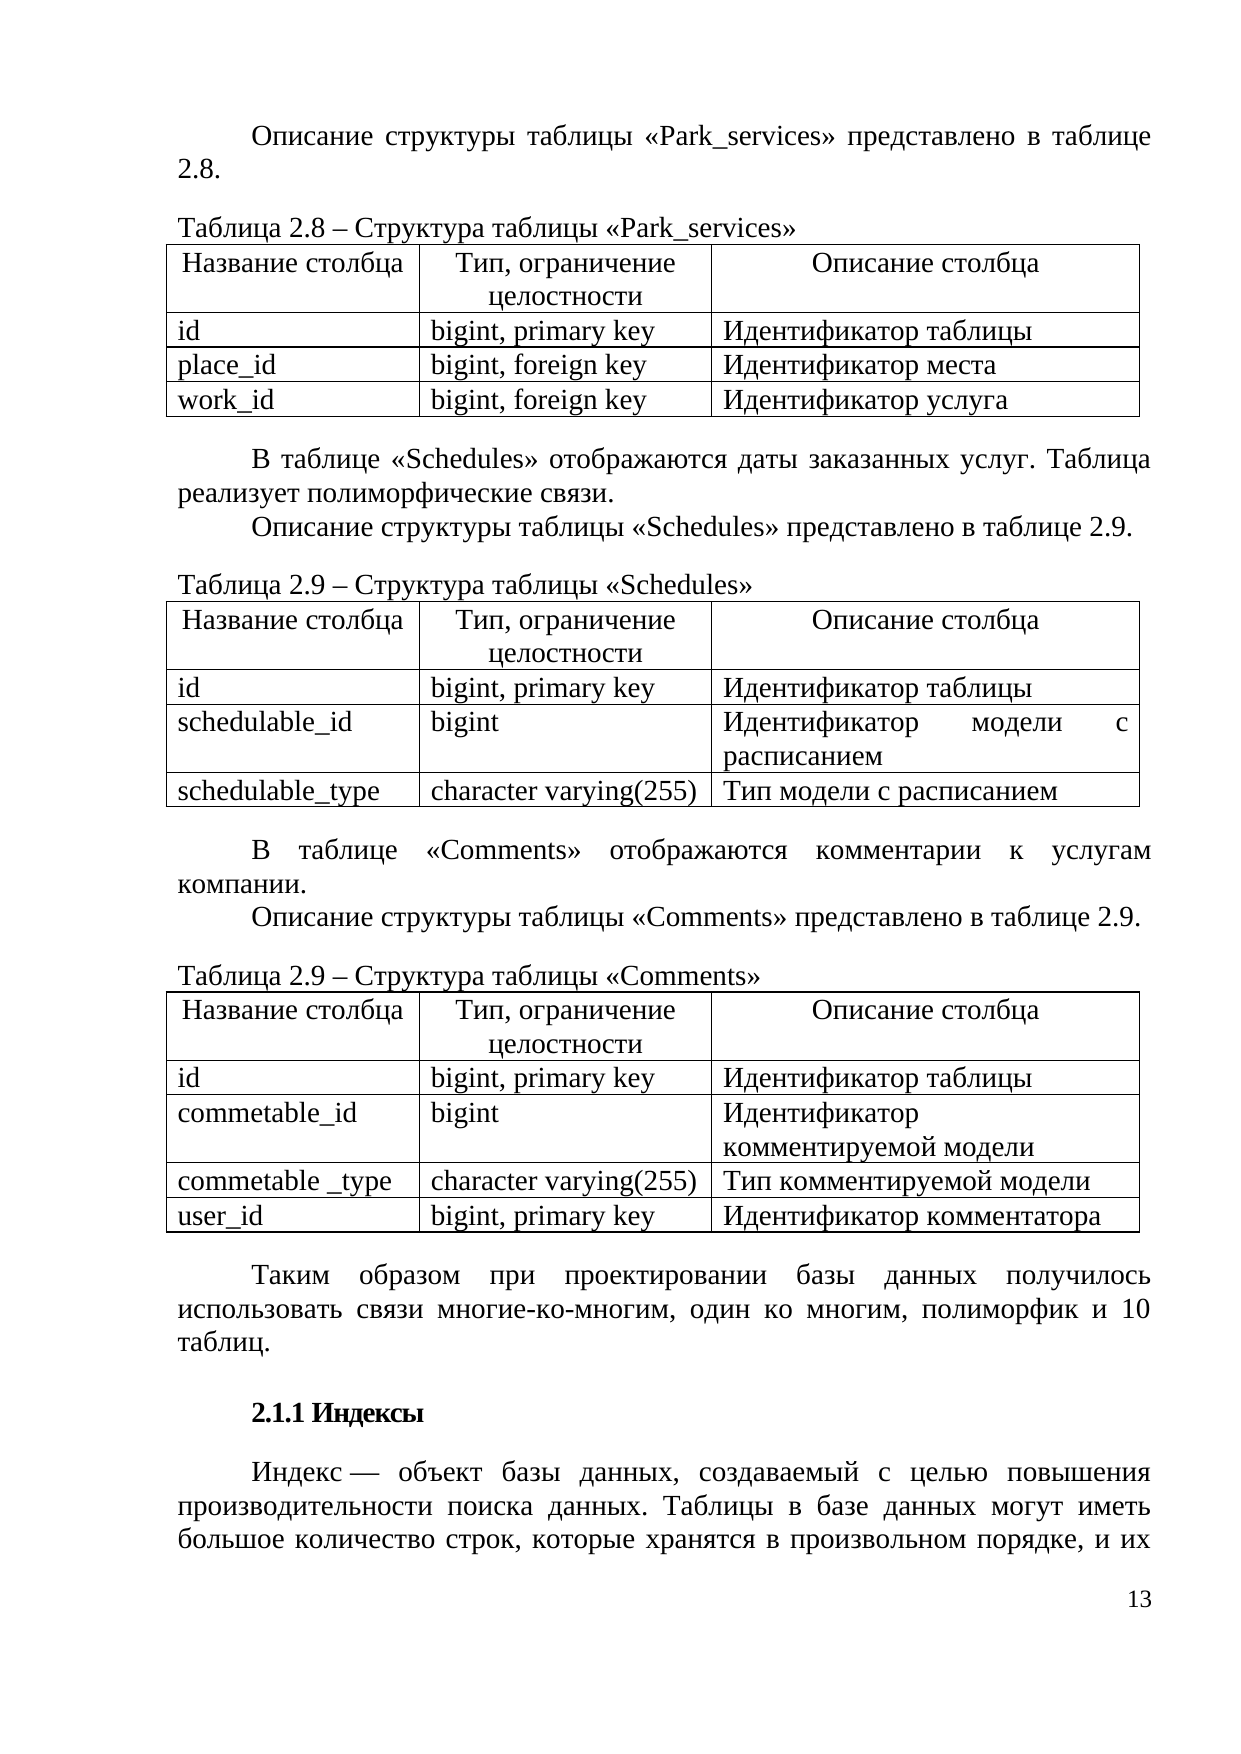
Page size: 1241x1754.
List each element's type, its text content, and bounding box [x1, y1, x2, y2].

table_header Описание столбца [712, 602, 1139, 669]
table_header Тип, ограничение целостности [420, 245, 711, 312]
table_header Название столбца [167, 993, 419, 1059]
text Таким образом при проектировании базы данных получилось использовать связи многие-ко-многим, один ко многим, полиморфик и 10 таблиц. [177, 1257, 1152, 1358]
table_cell user_id [167, 1198, 419, 1231]
table_cell Идентификатор таблицы [712, 1061, 1139, 1094]
text Таблица 2.9 – Структура таблицы «Schedules» [177, 567, 1152, 601]
table_cell Идентификатор места [712, 348, 1139, 381]
table_cell commetable _type [167, 1163, 419, 1197]
table_cell Идентификатор модели c расписанием [712, 705, 1139, 772]
table_cell character varying(255) [420, 773, 711, 806]
text Описание структуры таблицы «Comments» представлено в таблице 2.9. [177, 899, 1152, 933]
table_cell schedulable_id [167, 705, 419, 772]
table_cell Идентификатор комментатора [712, 1198, 1139, 1231]
table_cell schedulable_type [167, 773, 419, 806]
table_header Описание столбца [712, 245, 1139, 312]
table_cell Идентификатор таблицы [712, 670, 1139, 703]
text В таблице «Comments» отображаются комментарии к услугам компании. [177, 832, 1152, 899]
table_cell commetable_id [167, 1095, 419, 1162]
table_cell id [167, 313, 419, 346]
text Описание структуры таблицы «Park_services» представлено в таблице 2.8. [177, 118, 1152, 185]
table_cell Тип комментируемой модели [712, 1163, 1139, 1197]
table_cell Идентификатор комментируемой модели [712, 1095, 1139, 1162]
table_cell place_id [167, 348, 419, 381]
text Таблица 2.8 – Структура таблицы «Park_services» [177, 210, 1152, 244]
table_header Название столбца [167, 602, 419, 669]
table_cell Идентификатор таблицы [712, 313, 1139, 346]
table_cell bigint [420, 705, 711, 772]
table_cell bigint, foreign key [420, 382, 711, 416]
table_cell bigint, primary key [420, 1198, 711, 1231]
title Индексы [177, 1396, 1152, 1429]
table_cell id [167, 670, 419, 703]
table_cell bigint, foreign key [420, 348, 711, 381]
table_header Тип, ограничение целостности [420, 993, 711, 1059]
table_cell id [167, 1061, 419, 1094]
table_cell Тип модели c расписанием [712, 773, 1139, 806]
text В таблице «Schedules» отображаются даты заказанных услуг. Таблица реализует полиморфические связи. [177, 442, 1152, 509]
table_cell bigint, primary key [420, 313, 711, 346]
table_cell bigint, primary key [420, 1061, 711, 1094]
table_header Описание столбца [712, 993, 1139, 1059]
text Таблица 2.9 – Структура таблицы «Comments» [177, 958, 1152, 991]
table_cell bigint [420, 1095, 711, 1162]
table_cell bigint, primary key [420, 670, 711, 703]
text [177, 1454, 1152, 1555]
text Описание структуры таблицы «Schedules» представлено в таблице 2.9. [177, 509, 1152, 542]
table_header Название столбца [167, 245, 419, 312]
table_cell character varying(255) [420, 1163, 711, 1197]
table_cell work_id [167, 382, 419, 416]
table_header Тип, ограничение целостности [420, 602, 711, 669]
table_cell Идентификатор услуга [712, 382, 1139, 416]
